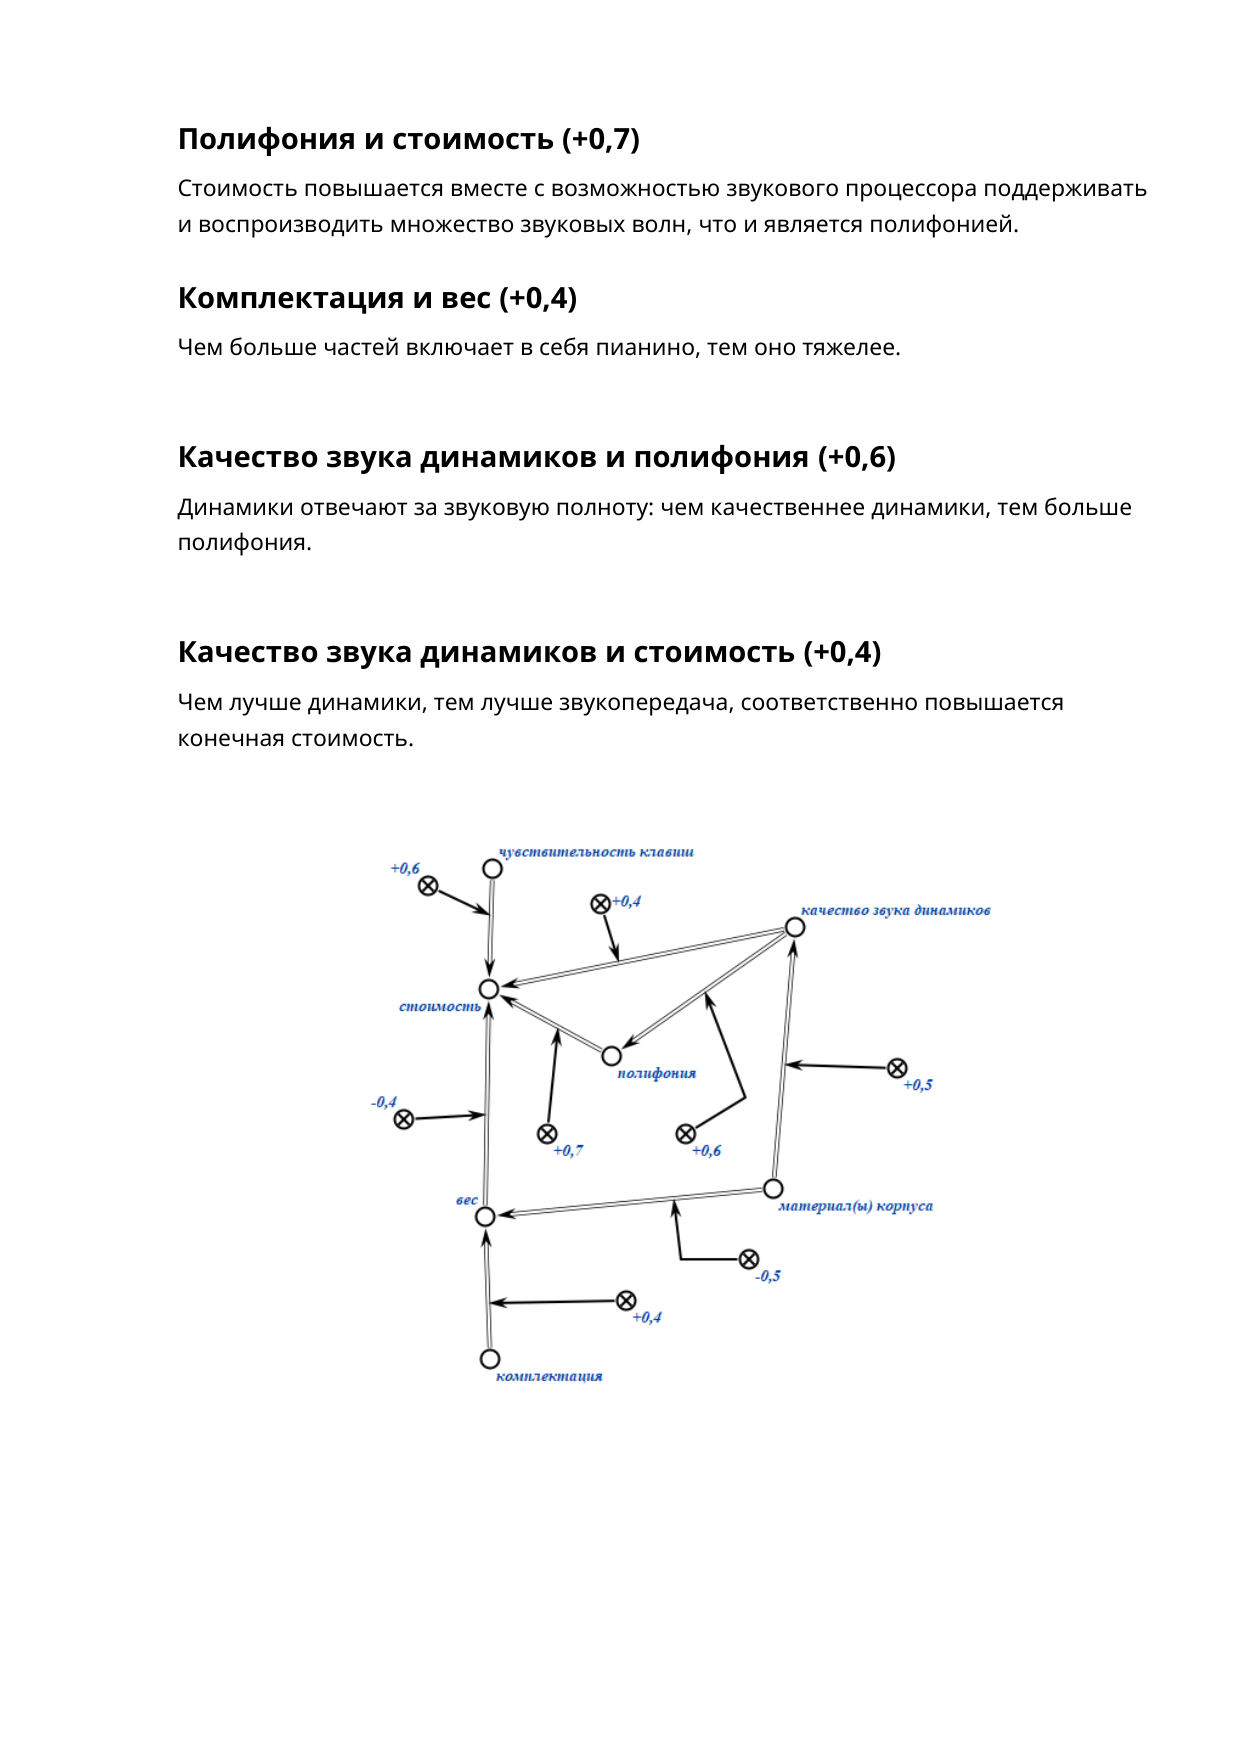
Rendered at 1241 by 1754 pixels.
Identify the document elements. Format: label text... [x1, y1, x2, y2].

subtitle Полифония и стоимость (+0,7) [177, 118, 1152, 158]
subtitle Качество звука динамиков и полифония (+0,6) [177, 436, 1152, 476]
subtitle Комплектация и вес (+0,4) [177, 277, 1152, 317]
picture [255, 829, 1074, 1420]
text Чем больше частей включает в себя пианино, тем оно тяжелее. [177, 331, 1152, 362]
text Динамики отвечают за звуковую полноту: чем качественнее динамики, тем больше полифония. [177, 490, 1152, 558]
text Чем лучше динамики, тем лучше звукопередача, соответственно повышается конечная стоимость. [177, 686, 1152, 753]
text Стоимость повышается вместе с возможностью звукового процессора поддерживать и воспроизводить множество звуковых волн, что и является полифонией. [177, 172, 1152, 239]
subtitle Качество звука динамиков и стоимость (+0,4) [177, 632, 1152, 671]
